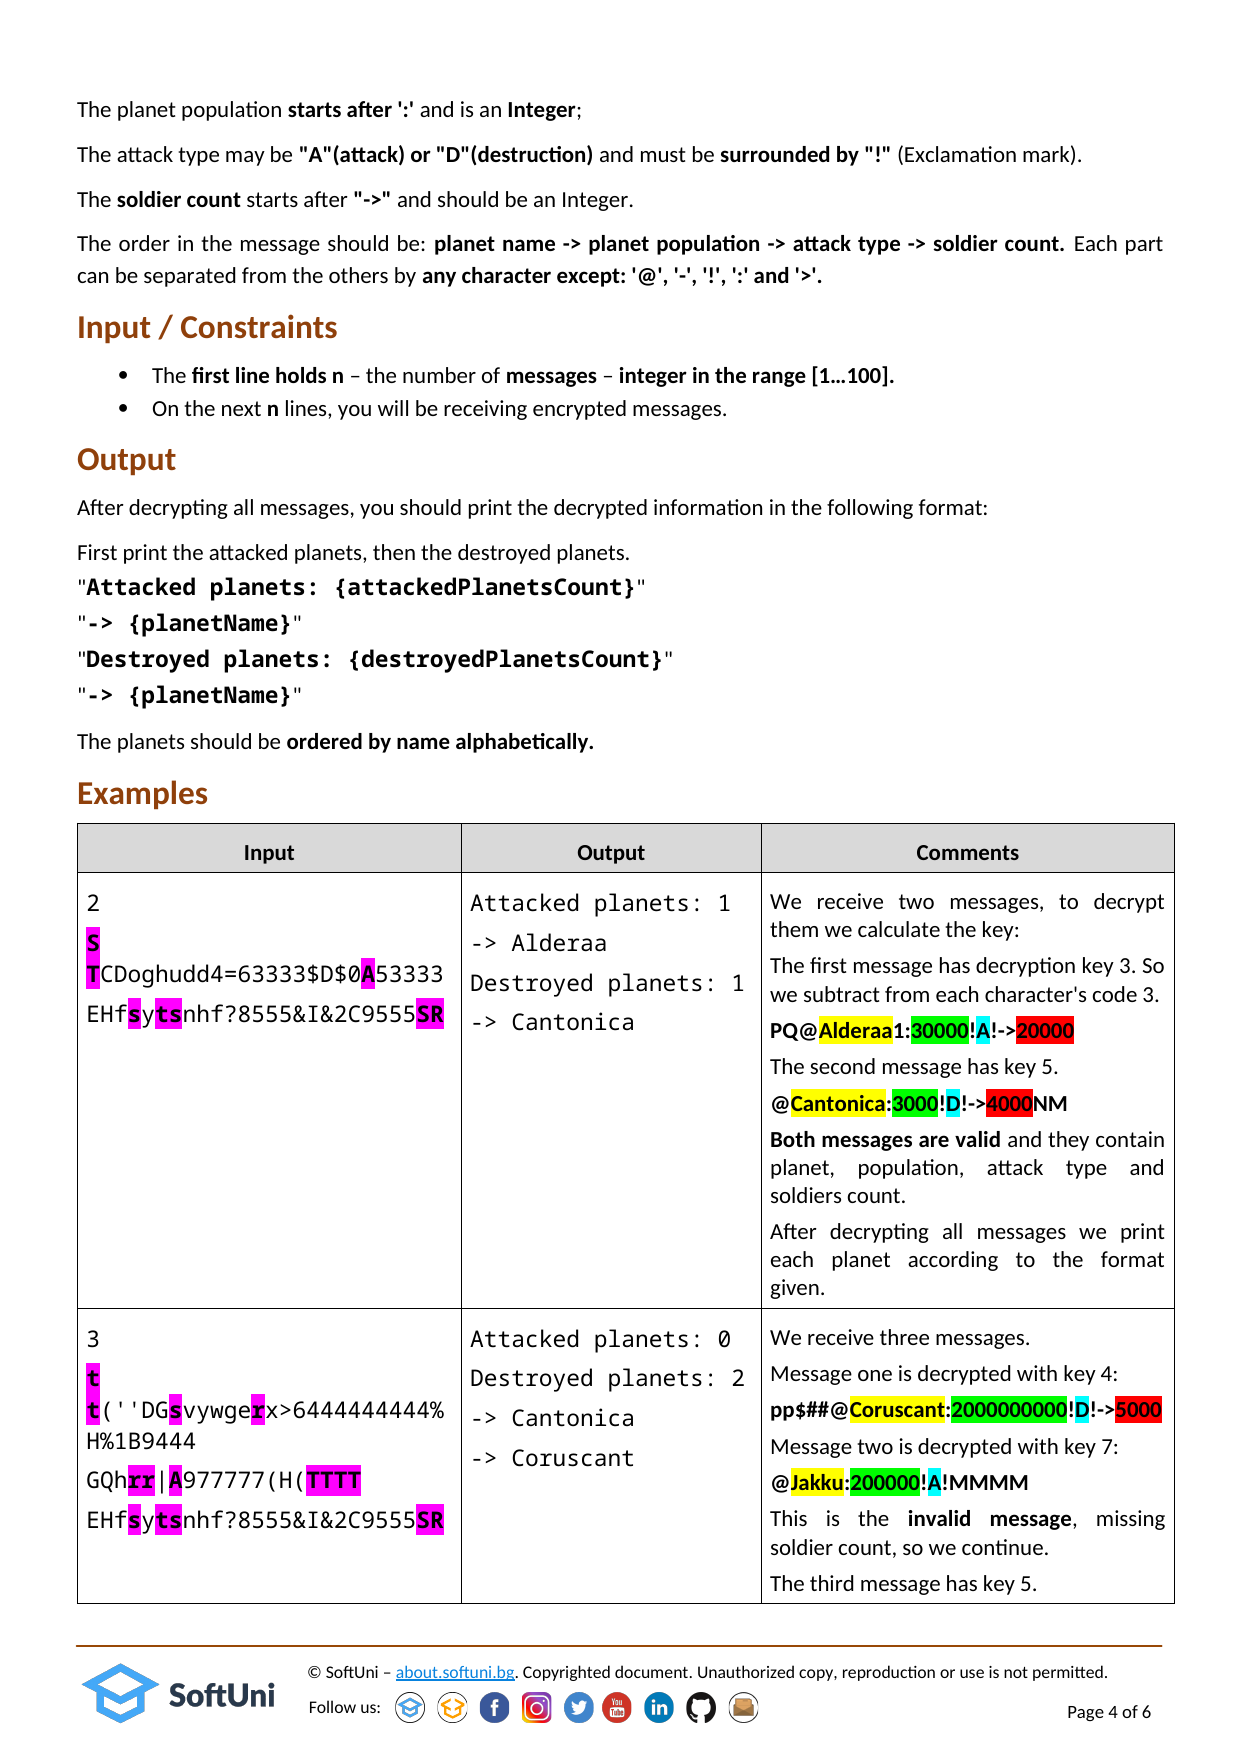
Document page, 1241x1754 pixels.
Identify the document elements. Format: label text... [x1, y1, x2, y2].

list On the next n lines, you will be receiving encrypted messages. [119, 394, 1163, 422]
picture [479, 1692, 510, 1723]
list The first line holds n – the number of messages – integer in the range [1…100]. [119, 361, 1163, 389]
table_cell Attacked planets: 1 -> Alderaa Destroyed planets: 1 -> Cantonica [462, 873, 761, 1307]
picture [522, 1692, 552, 1723]
table_header Input [78, 824, 461, 872]
picture [437, 1692, 468, 1723]
table_cell We receive two messages, to decrypt them we calculate the key: The first message has decryption key 3. So we subtract from each character's code 3. PQ@Alderaa1:30000!A!->20000 The second message has key 5. @Cantonica:3000!D!->4000NM Both messages are valid and they contain planet, population, attack type and soldiers count. After decrypting all messages we print each planet according to the format given. [762, 873, 1174, 1307]
picture [395, 1692, 425, 1723]
text The soldier count starts after "->" and should be an Integer. [77, 185, 1163, 213]
text First print the attacked planets, then the destroyed planets. "Attacked planets: {attackedPlanetsCount}" "-> {planetName}" "Destroyed planets: {destroyedPlanetsCount}" "-> {planetName}" [77, 538, 1163, 710]
text The planets should be ordered by name alphabetically. [77, 727, 1163, 755]
table_header Output [462, 824, 761, 872]
picture [602, 1692, 632, 1723]
picture [686, 1692, 716, 1723]
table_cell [762, 1309, 1174, 1603]
picture [658, 1705, 667, 1714]
subtitle Output [77, 438, 1163, 479]
picture [644, 1692, 653, 1701]
table_cell 2 STCDoghudd4=63333$D$0A53333 EHfsytsnhf?8555&I&2C9555SR [78, 873, 461, 1307]
subtitle Examples [77, 772, 1163, 812]
picture [665, 1714, 674, 1723]
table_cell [78, 1309, 461, 1603]
text After decrypting all messages, you should print the decrypted information in the following format: [77, 493, 1163, 521]
subtitle Input / Constraints [77, 306, 1163, 347]
picture [728, 1692, 759, 1723]
picture [564, 1692, 594, 1723]
picture [665, 1692, 674, 1701]
text The attack type may be "A"(attack) or "D"(destruction) and must be surrounded by "!" (Exclamation mark). [77, 140, 1163, 168]
picture [644, 1714, 653, 1723]
table_header Comments [762, 824, 1174, 872]
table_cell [462, 1309, 761, 1603]
text The order in the message should be: planet name -> planet population -> attack type -> soldier count. Each part can be separated from the others by any character except: '@', '-', '!', ':' and '>'. [77, 229, 1163, 290]
text The planet population starts after ':' and is an Integer; [77, 95, 1163, 123]
picture [75, 1658, 281, 1729]
